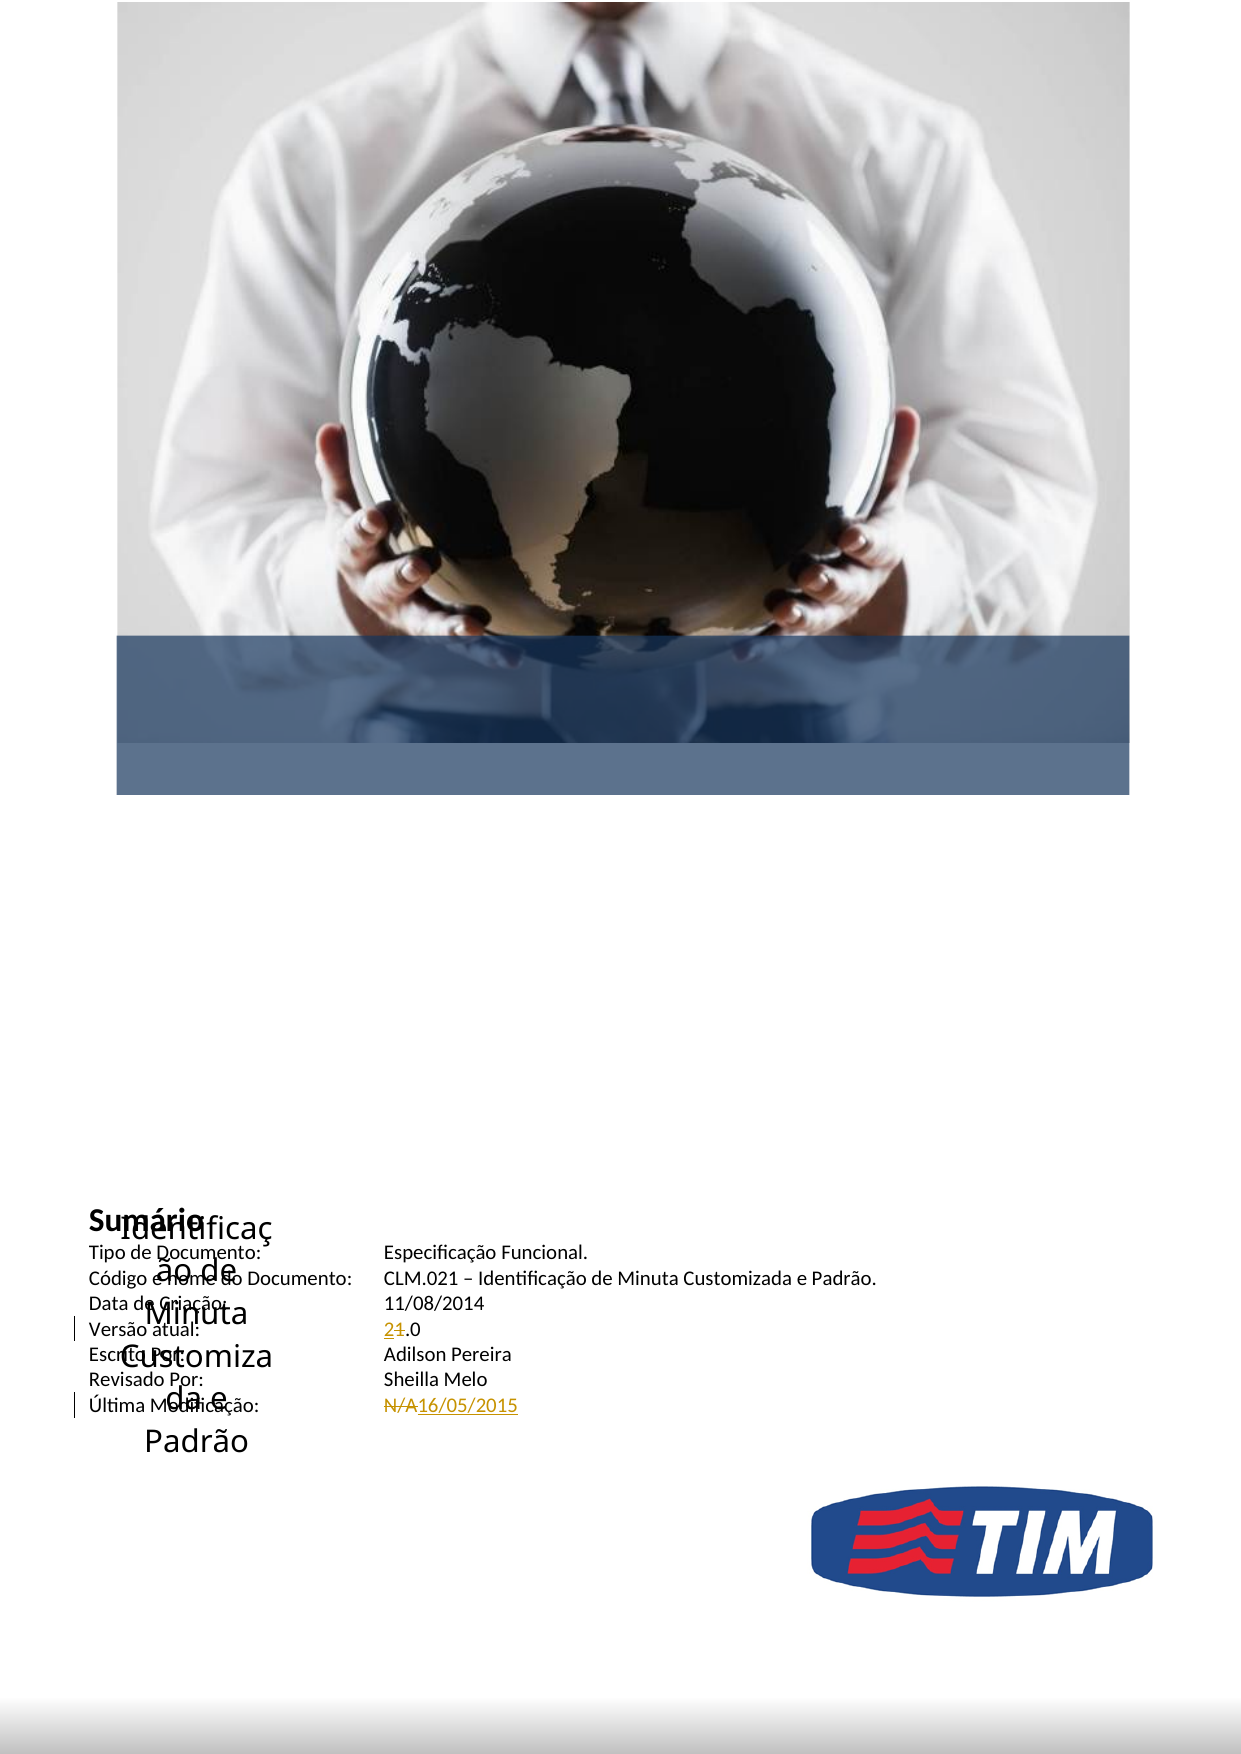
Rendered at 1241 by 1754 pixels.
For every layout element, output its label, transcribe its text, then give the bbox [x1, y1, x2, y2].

text Revisado Por: Sheilla Melo [89, 1367, 1122, 1392]
text Última Modificação: [89, 1392, 1122, 1417]
text Código e nome do Documento: CLM.021 – Identificação de Minuta Customizada e Padrão. [89, 1265, 1122, 1290]
text Data de Criação: 11/08/2014 [89, 1290, 1122, 1316]
text Versão atual: .0 [89, 1316, 1122, 1341]
text Escrito Por: Adilson Pereira [89, 1341, 1122, 1367]
picture [117, 2, 1130, 635]
text Sumário [89, 1199, 1122, 1239]
text Tipo de Documento: Especificação Funcional. [89, 1239, 1122, 1265]
